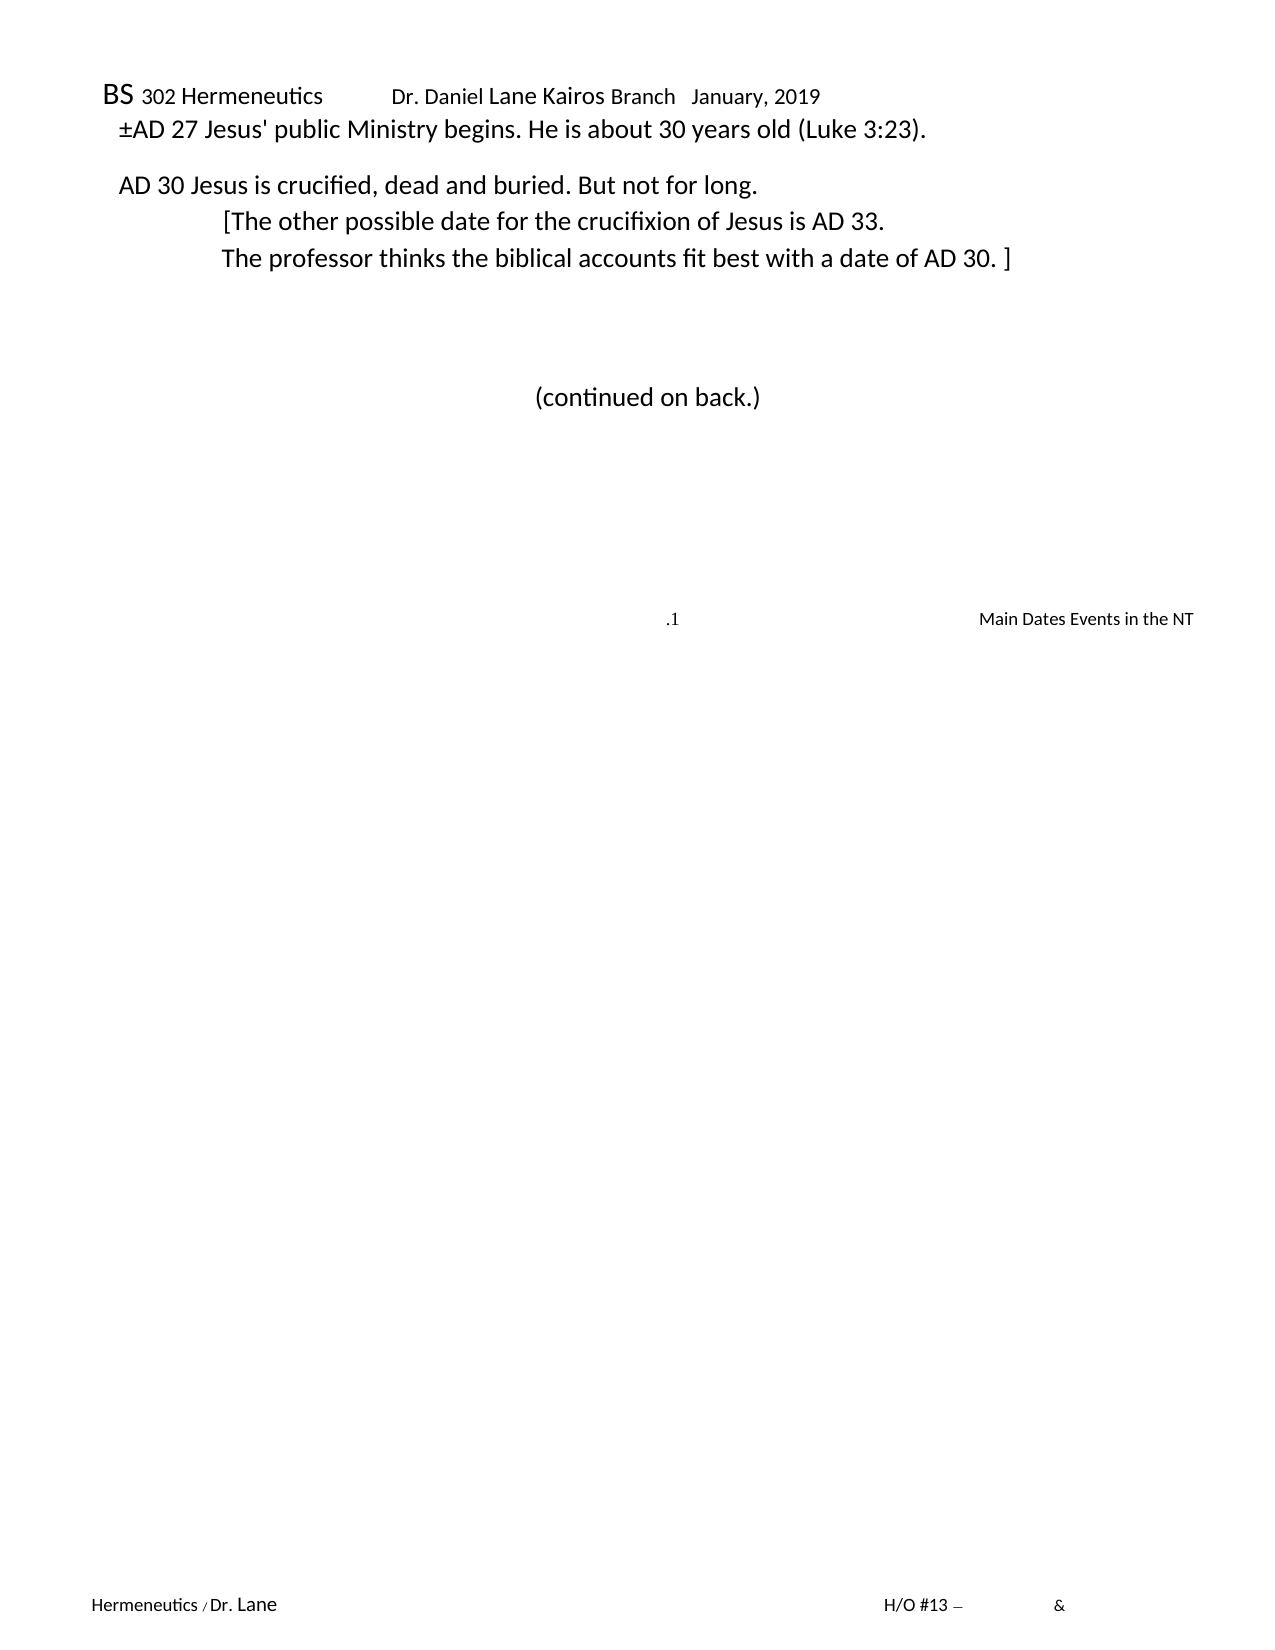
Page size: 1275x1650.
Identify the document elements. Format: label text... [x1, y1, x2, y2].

text AD 30 Jesus is crucified, dead and buried. But not for long. [118, 168, 1184, 201]
text The professor thinks the biblical accounts fit best with a date of AD 30. ] [221, 241, 1184, 274]
text .1 Main Dates Events in the NT [91, 607, 1194, 630]
text (continued on back.) [101, 380, 1194, 413]
text [The other possible date for the crucifixion of Jesus is AD 33. [223, 204, 1184, 238]
text ±AD 27 Jesus' public Ministry begins. He is about 30 years old (Luke 3:23). [119, 112, 1184, 145]
